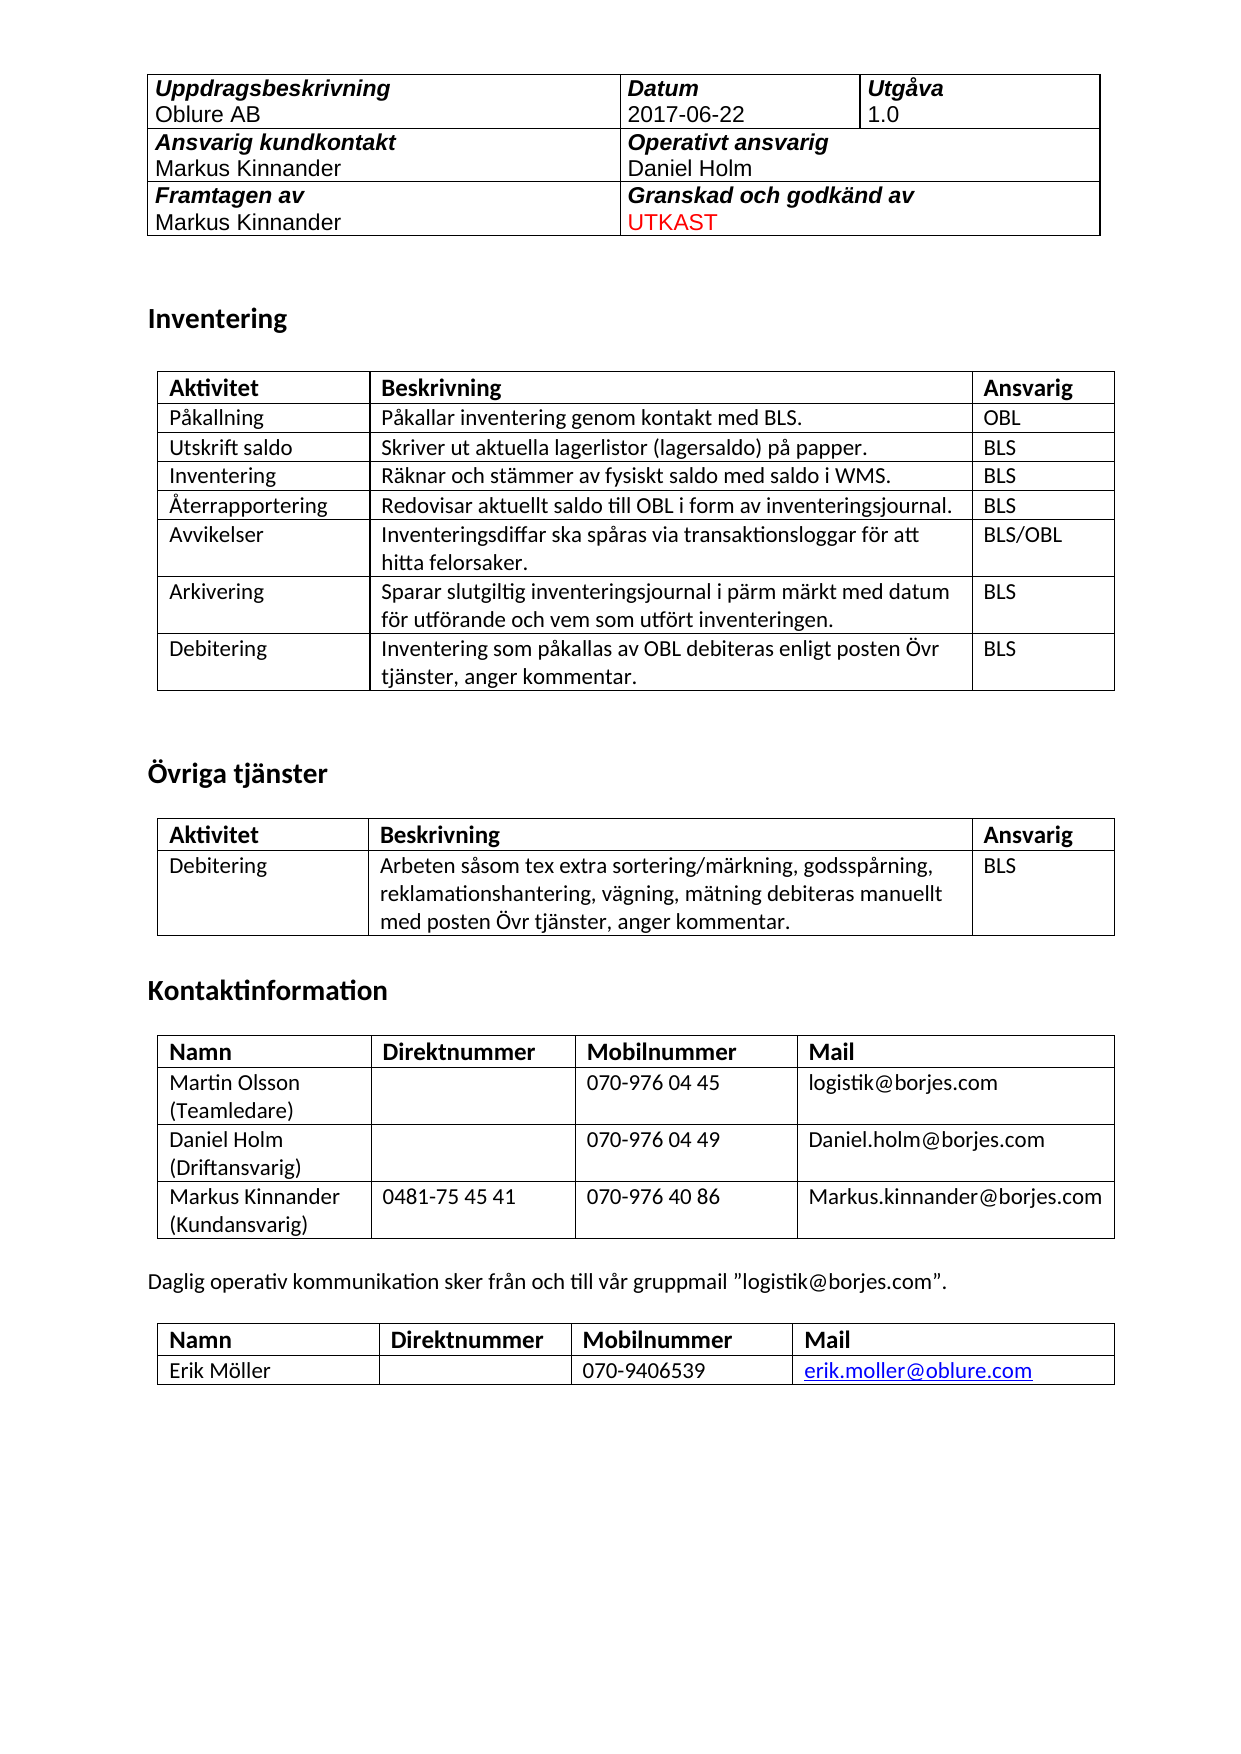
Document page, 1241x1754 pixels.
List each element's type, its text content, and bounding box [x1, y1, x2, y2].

table_cell Påkallar inventering genom kontakt med BLS. [371, 404, 972, 432]
table_cell Avvikelser [158, 520, 369, 576]
table_cell OBL [973, 404, 1114, 432]
table_cell BLS [973, 851, 1114, 935]
table_header Ansvarig [973, 372, 1114, 402]
table_header Mobilnummer [572, 1324, 792, 1355]
text Övriga tjänster [148, 755, 1093, 818]
table_cell Markus.kinnander@borjes.com [798, 1182, 1114, 1238]
table_cell Martin Olsson (Teamledare) [158, 1068, 371, 1124]
table_cell BLS/OBL [973, 520, 1114, 576]
table_cell Återrapportering [158, 491, 369, 519]
table_cell BLS [973, 634, 1114, 690]
table_header Namn [158, 1036, 371, 1067]
table_cell 070-976 04 45 [576, 1068, 797, 1124]
table_header Beskrivning [369, 819, 972, 850]
table_cell Inventering [158, 462, 369, 490]
table_cell Debitering [158, 634, 369, 690]
table_header Aktivitet [158, 372, 369, 402]
table_cell logistik@borjes.com [798, 1068, 1114, 1124]
table_cell Påkallning [158, 404, 369, 432]
table_cell Debitering [158, 851, 368, 935]
table_cell 070-976 40 86 [576, 1182, 797, 1238]
table_header Namn [158, 1324, 379, 1355]
table_cell Erik Möller [158, 1356, 379, 1384]
table_cell [372, 1125, 575, 1181]
table_header Aktivitet [158, 819, 368, 850]
table_cell Räknar och stämmer av fysiskt saldo med saldo i WMS. [371, 462, 972, 490]
table_cell BLS [973, 462, 1114, 490]
table_cell BLS [973, 577, 1114, 633]
table_header Mobilnummer [576, 1036, 797, 1067]
table_header Direktnummer [380, 1324, 571, 1355]
table_header Mail [798, 1036, 1114, 1067]
table_header Direktnummer [372, 1036, 575, 1067]
table_header Beskrivning [371, 372, 972, 402]
table_cell 0481-75 45 41 [372, 1182, 575, 1238]
table_cell Markus Kinnander (Kundansvarig) [158, 1182, 371, 1238]
table_cell [380, 1356, 571, 1384]
table_cell Inventeringsdiffar ska spåras via transaktionsloggar för att hitta felorsaker. [371, 520, 972, 576]
table_cell BLS [973, 433, 1114, 461]
table_cell Skriver ut aktuella lagerlistor (lagersaldo) på papper. [371, 433, 972, 461]
table_cell erik.moller@oblure.com [793, 1356, 1114, 1384]
table_cell 070-976 04 49 [576, 1125, 797, 1181]
table_cell Inventering som påkallas av OBL debiteras enligt posten Övr tjänster, anger kommentar. [371, 634, 972, 690]
table_header Mail [793, 1324, 1114, 1355]
text Inventering [148, 264, 1093, 335]
table_cell BLS [973, 491, 1114, 519]
table_cell 070-9406539 [572, 1356, 792, 1384]
table_cell Utskrift saldo [158, 433, 369, 461]
text Daglig operativ kommunikation sker från och till vår gruppmail ”logistik@borjes.com”. [148, 1239, 1093, 1295]
table_header Ansvarig [973, 819, 1114, 850]
table_cell Daniel Holm (Driftansvarig) [158, 1125, 371, 1181]
text Kontaktinformation [148, 972, 1093, 1035]
table_cell Arkivering [158, 577, 369, 633]
table_cell [372, 1068, 575, 1124]
table_cell Daniel.holm@borjes.com [798, 1125, 1114, 1181]
table_cell Redovisar aktuellt saldo till OBL i form av inventeringsjournal. [371, 491, 972, 519]
table_cell Sparar slutgiltig inventeringsjournal i pärm märkt med datum för utförande och vem som utfört inventeringen. [371, 577, 972, 633]
table_cell Arbeten såsom tex extra sortering/märkning, godsspårning, reklamationshantering, vägning, mätning debiteras manuellt med posten Övr tjänster, anger kommentar. [369, 851, 972, 935]
